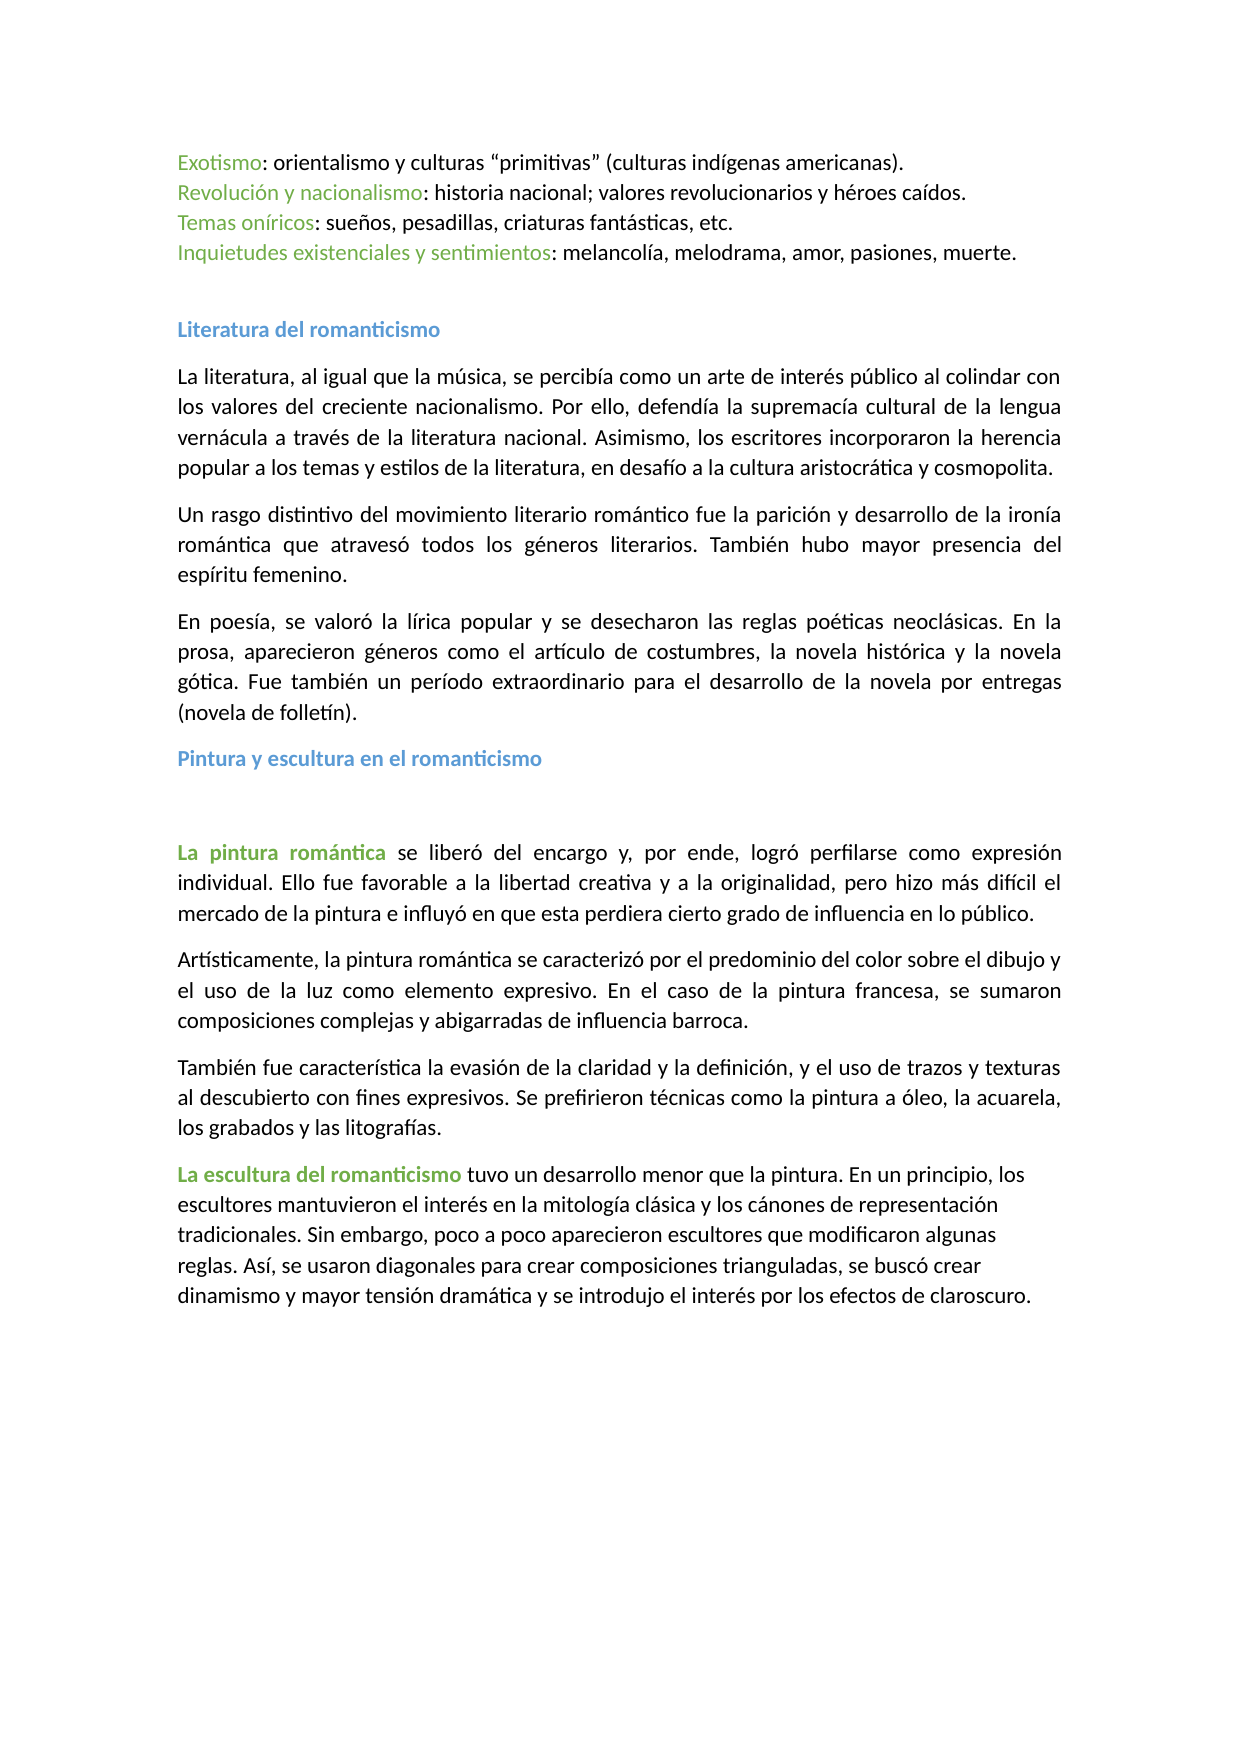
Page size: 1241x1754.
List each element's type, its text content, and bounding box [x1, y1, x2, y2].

text Revolución y nacionalismo: historia nacional; valores revolucionarios y héroes caídos. [177, 178, 1063, 206]
text Exotismo: orientalismo y culturas “primitivas” (culturas indígenas americanas). [177, 148, 1063, 176]
text Literatura del romanticismo [177, 315, 1063, 343]
text Inquietudes existenciales y sentimientos: melancolía, melodrama, amor, pasiones, muerte. [177, 238, 1063, 266]
text También fue característica la evasión de la claridad y la definición, y el uso de trazos y texturas al descubierto con fines expresivos. Se prefirieron técnicas como la pintura a óleo, la acuarela, los grabados y las litografías. [177, 1053, 1063, 1141]
text Artísticamente, la pintura romántica se caracterizó por el predominio del color sobre el dibujo y el uso de la luz como elemento expresivo. En el caso de la pintura francesa, se sumaron composiciones complejas y abigarradas de influencia barroca. [177, 946, 1063, 1034]
text La pintura romántica se liberó del encargo y, por ende, logró perfilarse como expresión individual. Ello fue favorable a la libertad creativa y a la originalidad, pero hizo más difícil el mercado de la pintura e influyó en que esta perdiera cierto grado de influencia en lo público. [177, 838, 1063, 927]
text Temas oníricos: sueños, pesadillas, criaturas fantásticas, etc. [177, 208, 1063, 236]
text La escultura del romanticismo tuvo un desarrollo menor que la pintura. En un principio, los escultores mantuvieron el interés en la mitología clásica y los cánones de representación tradicionales. Sin embargo, poco a poco aparecieron escultores que modificaron algunas reglas. Así, se usaron diagonales para crear composiciones trianguladas, se buscó crear dinamismo y mayor tensión dramática y se introdujo el interés por los efectos de claroscuro. [177, 1160, 1063, 1309]
text Pintura y escultura en el romanticismo [177, 744, 1063, 772]
text En poesía, se valoró la lírica popular y se desecharon las reglas poéticas neoclásicas. En la prosa, aparecieron géneros como el artículo de costumbres, la novela histórica y la novela gótica. Fue también un período extraordinario para el desarrollo de la novela por entregas (novela de folletín). [177, 607, 1063, 726]
text La literatura, al igual que la música, se percibía como un arte de interés público al colindar con los valores del creciente nacionalismo. Por ello, defendía la supremacía cultural de la lengua vernácula a través de la literatura nacional. Asimismo, los escritores incorporaron la herencia popular a los temas y estilos de la literatura, en desafío a la cultura aristocrática y cosmopolita. [177, 362, 1063, 481]
text Un rasgo distintivo del movimiento literario romántico fue la parición y desarrollo de la ironía romántica que atravesó todos los géneros literarios. También hubo mayor presencia del espíritu femenino. [177, 500, 1063, 588]
